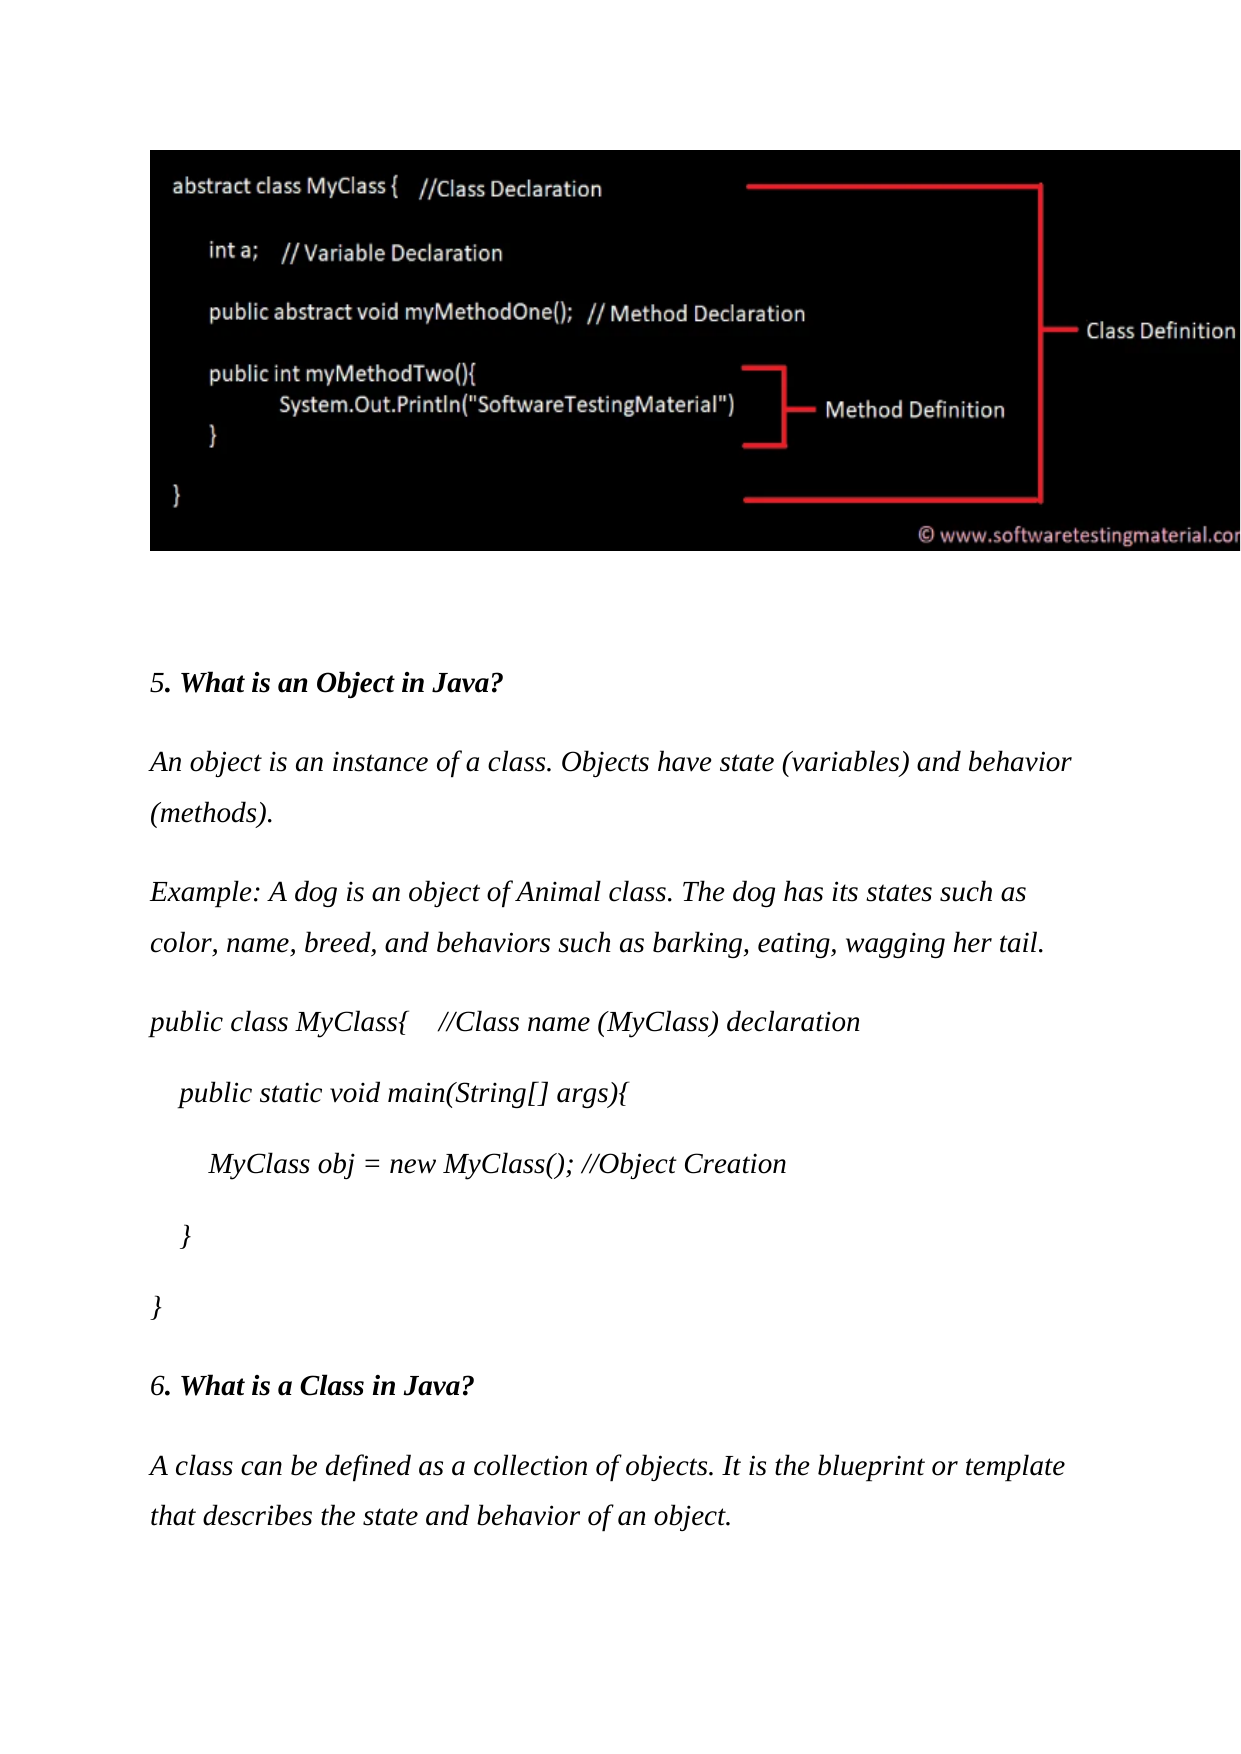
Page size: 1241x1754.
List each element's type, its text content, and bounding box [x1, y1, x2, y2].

text 6. What is a Class in Java? [150, 1368, 1090, 1402]
text } [150, 1218, 1090, 1251]
text public class MyClass{ //Class name (MyClass) declaration [150, 1004, 1090, 1038]
text A class can be defined as a collection of objects. It is the blueprint or template that describes the state and behavior of an object. [150, 1448, 1090, 1532]
picture [150, 150, 1241, 551]
text 5. What is an Object in Java? [150, 665, 1090, 699]
text An object is an instance of a class. Objects have state (variables) and behavior (methods). [150, 744, 1090, 828]
text Example: A dog is an object of Animal class. The dog has its states such as color, name, breed, and behaviors such as barking, eating, wagging her tail. [150, 874, 1090, 958]
text } [150, 1289, 1090, 1322]
text public static void main(String[] args){ [150, 1075, 1090, 1109]
text MyClass obj = new MyClass(); //Object Creation [150, 1146, 1090, 1180]
